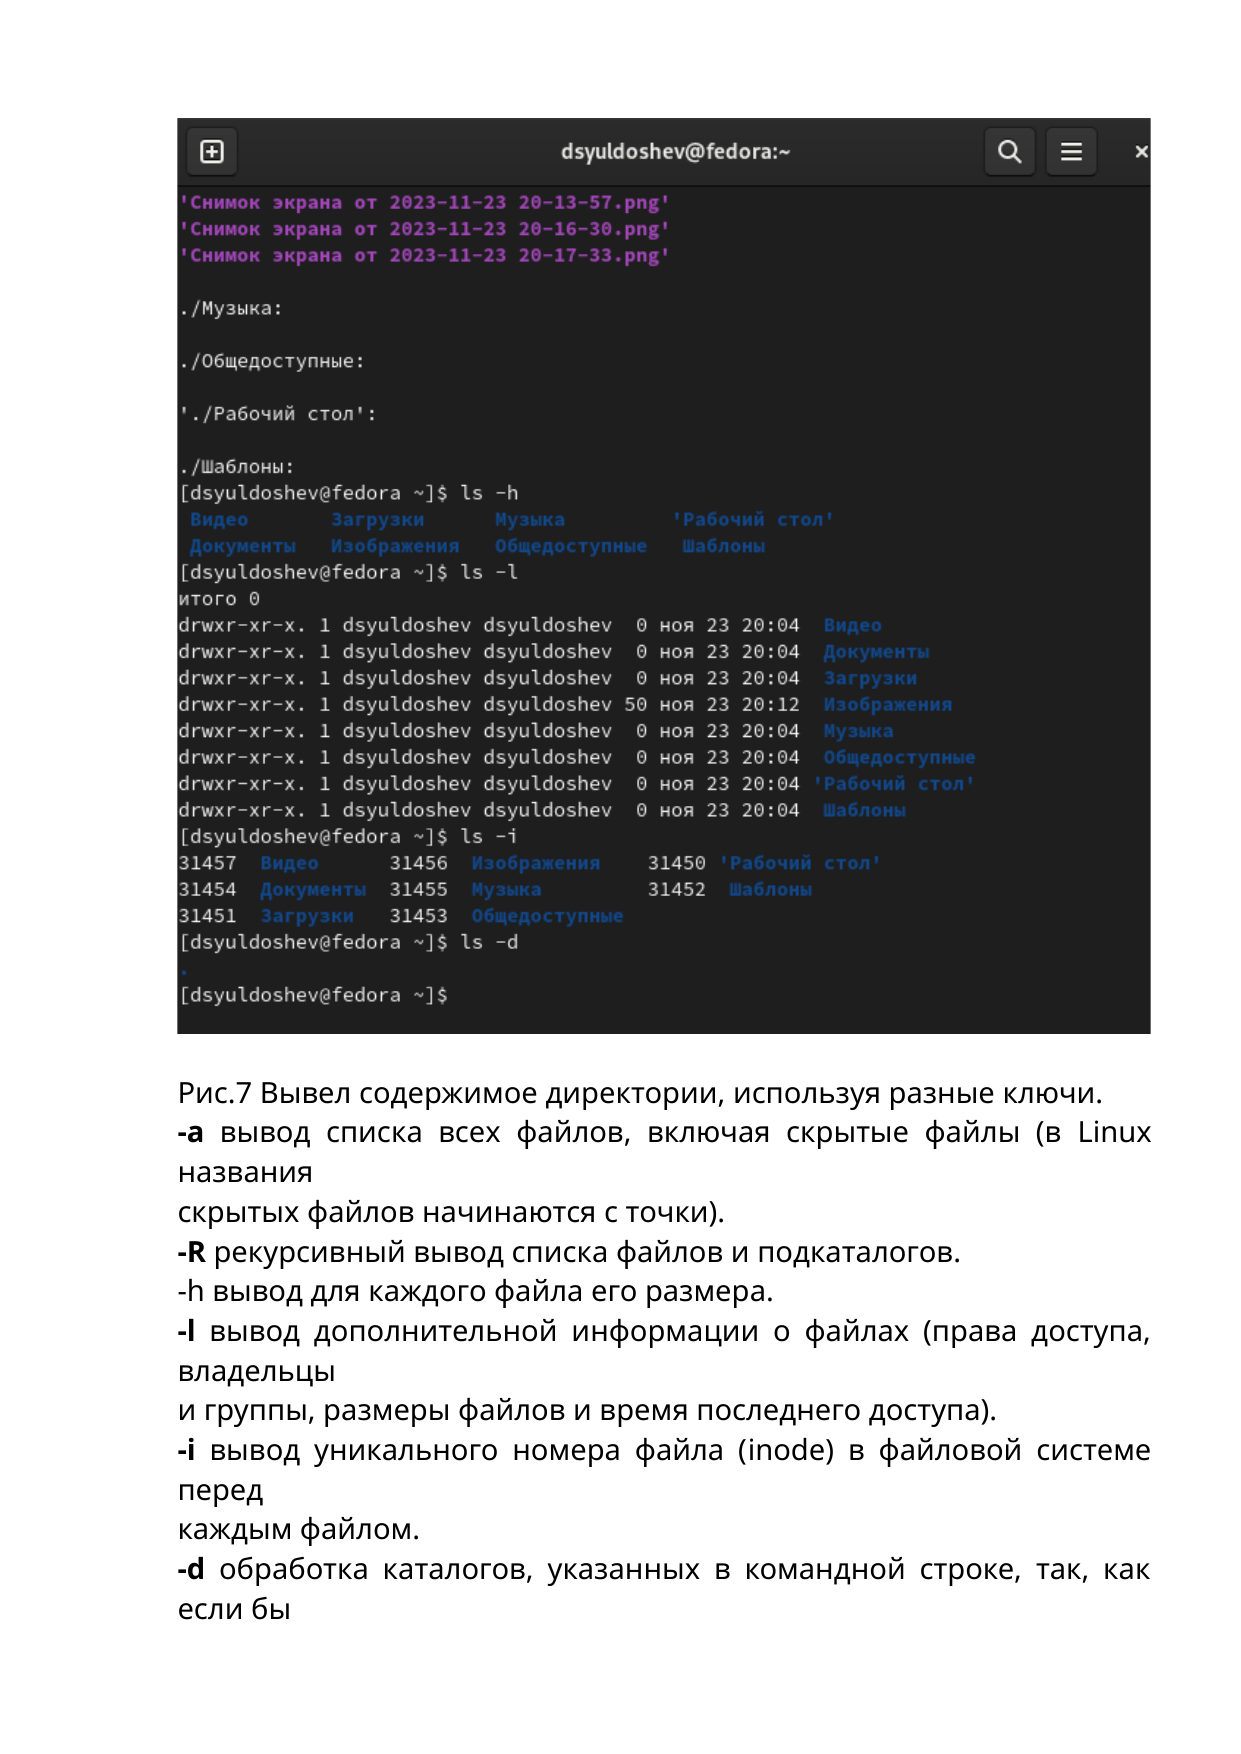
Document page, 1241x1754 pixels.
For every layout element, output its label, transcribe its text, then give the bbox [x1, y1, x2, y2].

text -i вывод уникального номера файла (inode) в файловой системе перед [177, 1429, 1152, 1509]
text и группы, размеры файлов и время последнего доступа). [177, 1389, 1152, 1429]
text -R рекурсивный вывод списка файлов и подкаталогов. [177, 1231, 1152, 1271]
text -h вывод для каждого файла его размера. [177, 1271, 1152, 1310]
text -a вывод списка всех файлов, включая скрытые файлы (в Linux названия [177, 1112, 1152, 1191]
text каждым файлом. [177, 1509, 1152, 1548]
text -l вывод дополнительной информации о файлах (права доступа, владельцы [177, 1310, 1152, 1389]
text скрытых файлов начинаются с точки). [177, 1191, 1152, 1231]
picture [177, 118, 1151, 1034]
text -d обработка каталогов, указанных в командной строке, так, как если бы [177, 1548, 1152, 1628]
text Рис.7 Вывел содержимое директории, используя разные ключи. [177, 1072, 1152, 1112]
